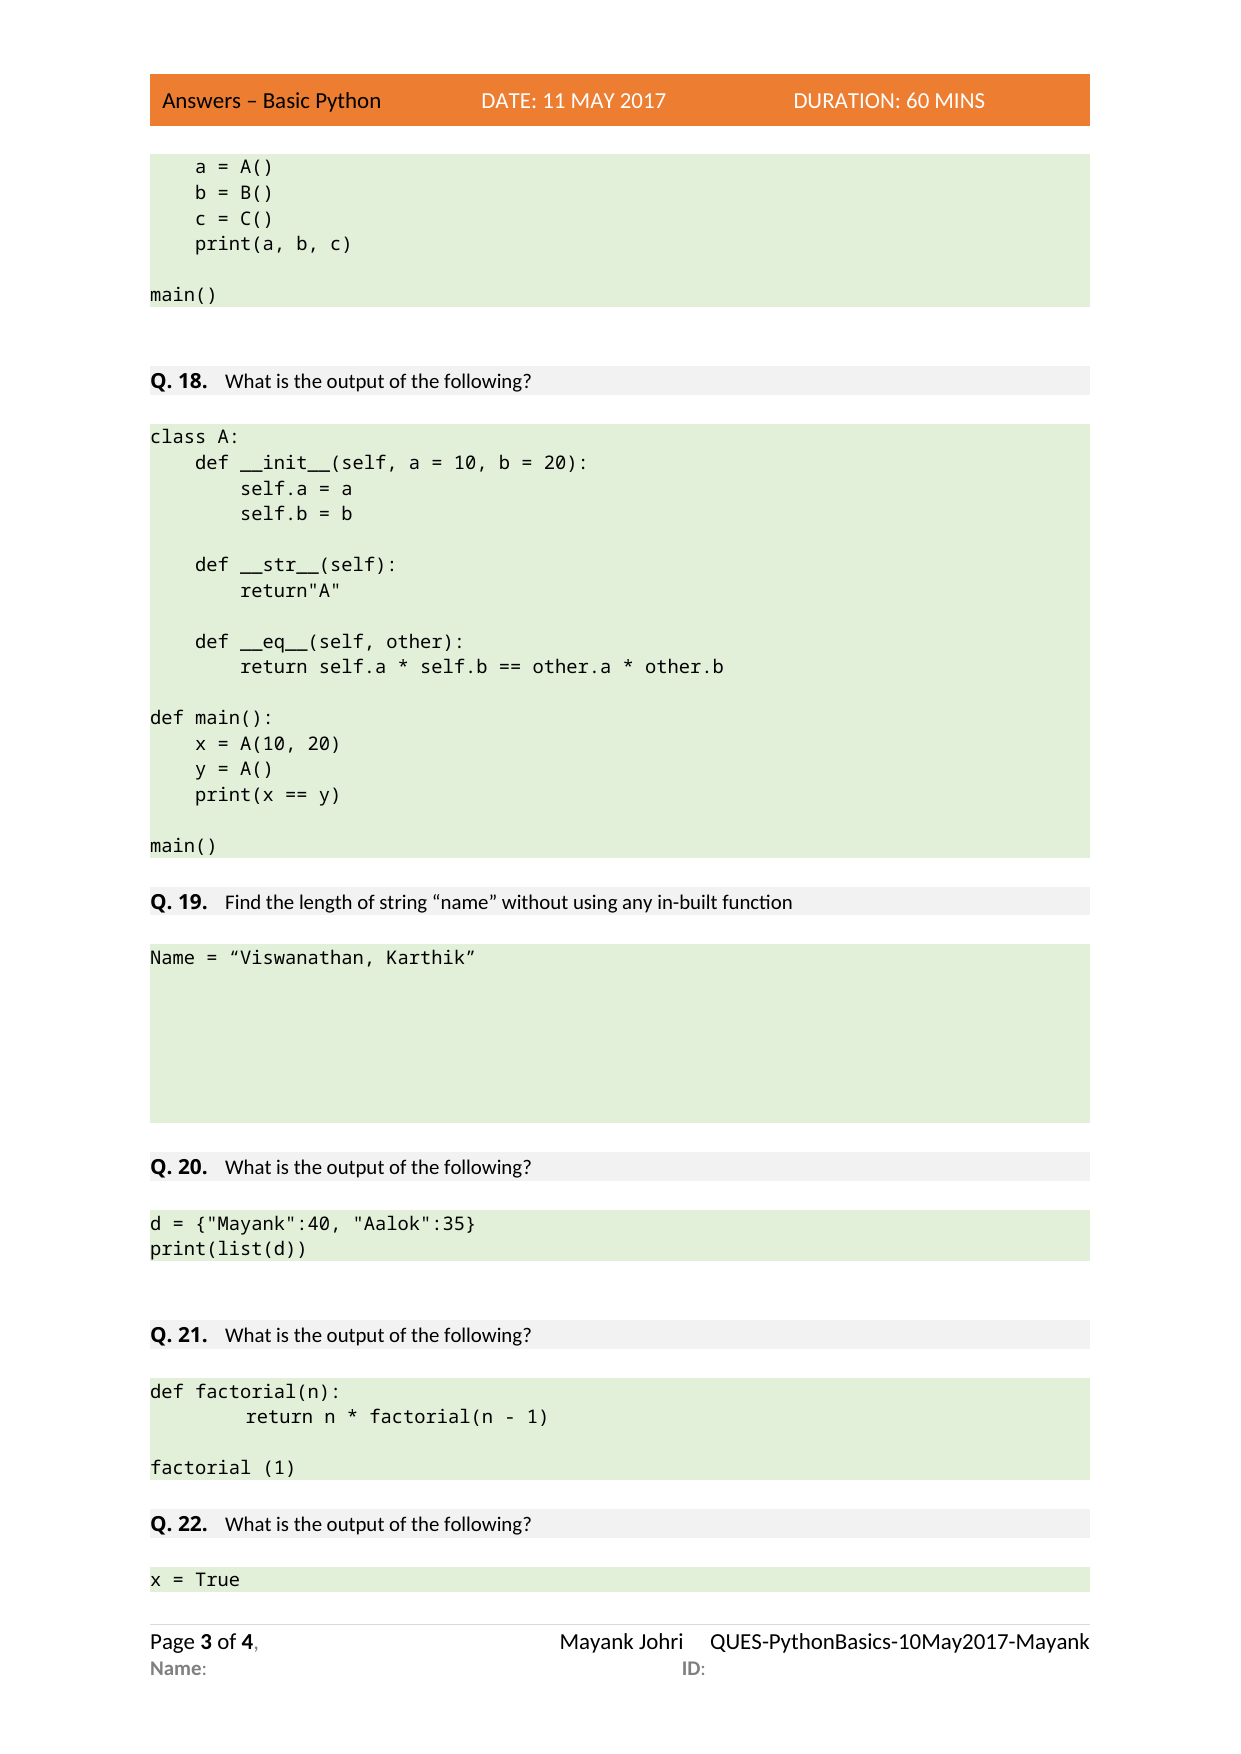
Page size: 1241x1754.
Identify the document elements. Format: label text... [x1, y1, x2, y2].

text main() [150, 832, 1090, 858]
text def factorial(n): [150, 1378, 1090, 1403]
text self.a = a [150, 475, 1090, 500]
text def main(): [150, 704, 1090, 730]
text Name = “Viswanathan, Karthik” [150, 944, 1090, 970]
text x = True [150, 1567, 1090, 1592]
text Find the length of string “name” without using any in-built function [150, 887, 1090, 915]
text print(a, b, c) [150, 230, 1090, 256]
text print(x == y) [150, 781, 1090, 807]
text What is the output of the following? [150, 366, 1090, 395]
text d = {"Mayank":40, "Aalok":35} [150, 1210, 1090, 1235]
text def __eq__(self, other): [150, 628, 1090, 653]
text print(list(d)) [150, 1235, 1090, 1261]
text self.b = b [150, 500, 1090, 526]
text a = A() [150, 154, 1090, 179]
text return"A" [150, 577, 1090, 602]
text y = A() [150, 756, 1090, 781]
text def __str__(self): [150, 551, 1090, 577]
text b = B() [150, 179, 1090, 205]
text x = A(10, 20) [150, 730, 1090, 756]
text c = C() [150, 205, 1090, 230]
text return self.a * self.b == other.a * other.b [150, 653, 1090, 679]
text def __init__(self, a = 10, b = 20): [150, 449, 1090, 475]
text What is the output of the following? [150, 1509, 1090, 1538]
text factorial (1) [150, 1454, 1090, 1480]
text What is the output of the following? [150, 1152, 1090, 1181]
text What is the output of the following? [150, 1320, 1090, 1349]
text class A: [150, 424, 1090, 449]
text main() [150, 281, 1090, 307]
text return n * factorial(n - 1) [150, 1403, 1090, 1429]
